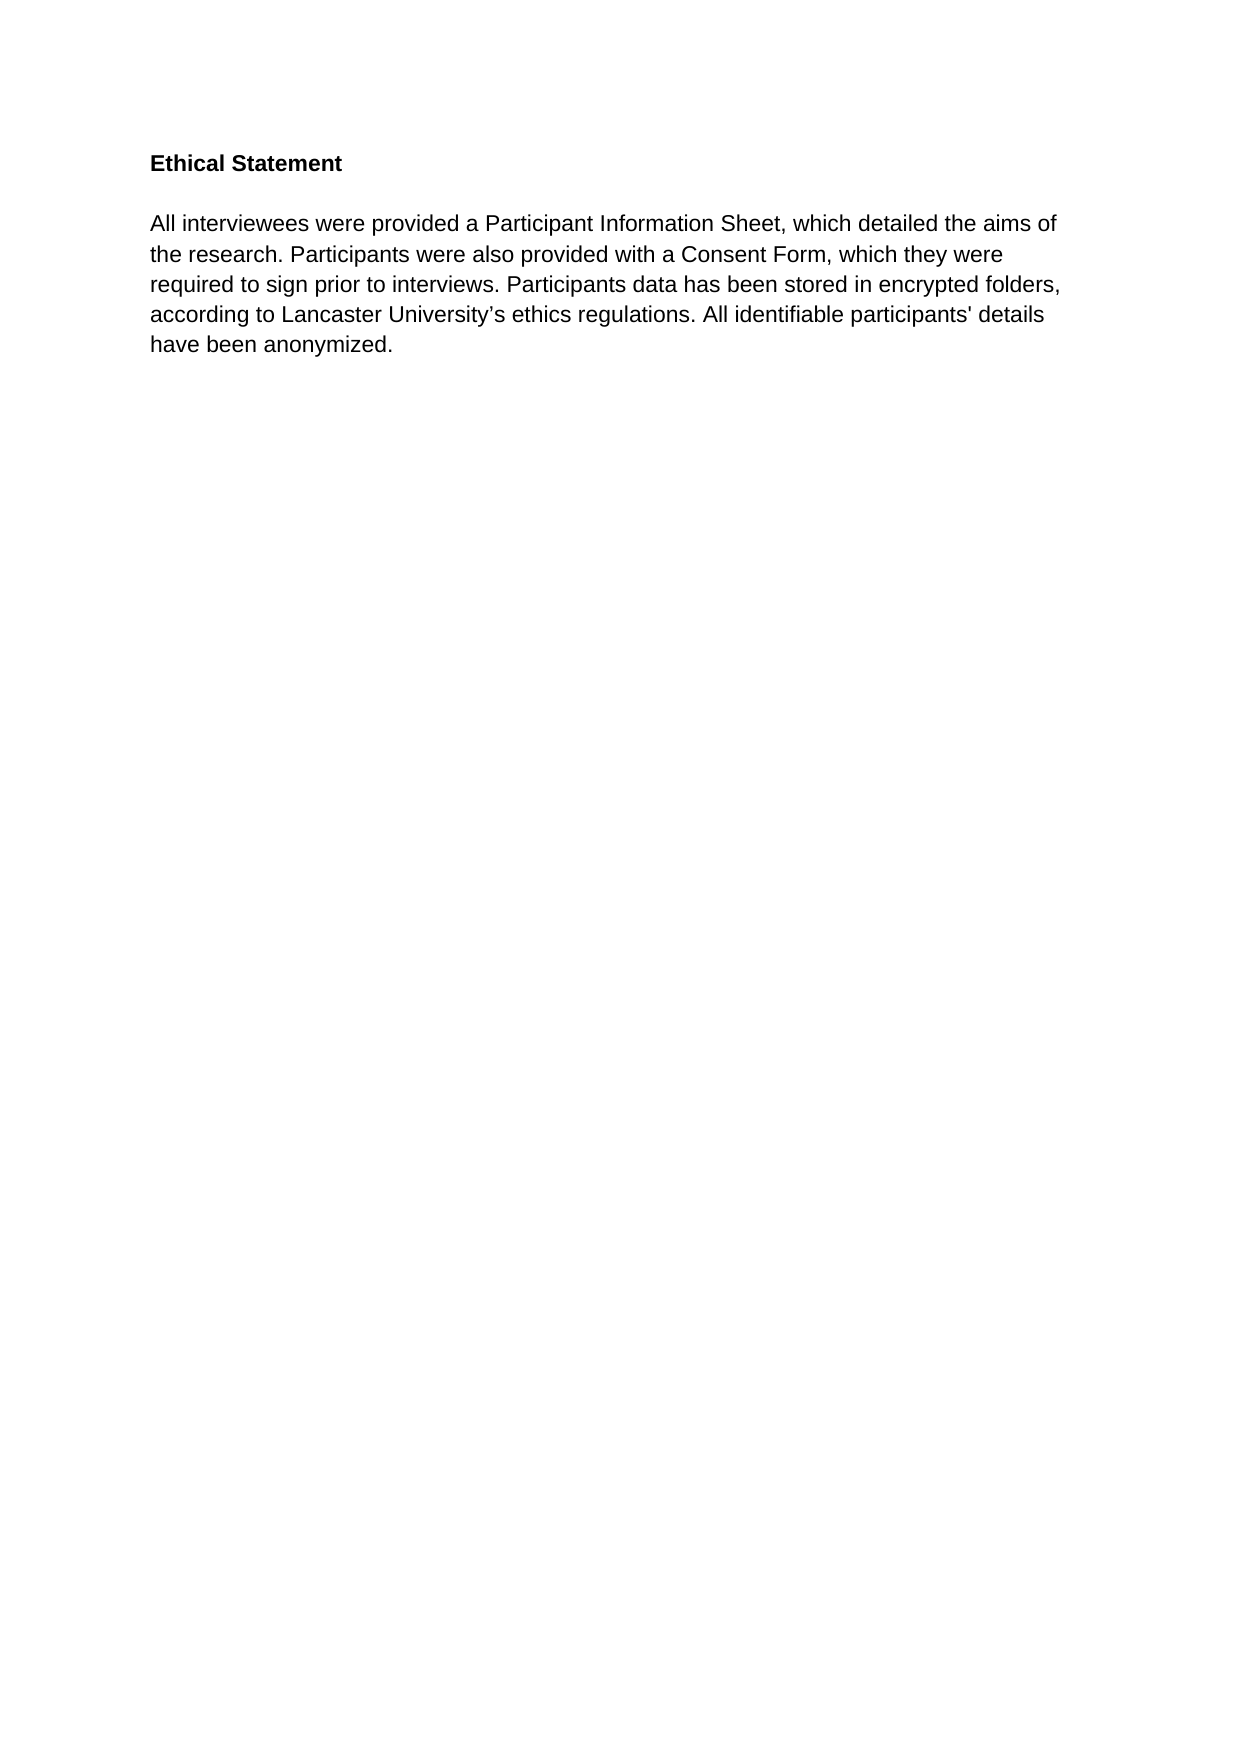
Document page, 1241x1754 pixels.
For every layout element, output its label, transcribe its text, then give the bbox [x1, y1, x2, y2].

text Ethical Statement [150, 150, 1090, 176]
text All interviewees were provided a Participant Information Sheet, which detailed the aims of the research. Participants were also provided with a Consent Form, which they were required to sign prior to interviews. Participants data has been stored in encrypted folders, according to Lancaster University’s ethics regulations. All identifiable participants' details have been anonymized. [150, 210, 1090, 358]
